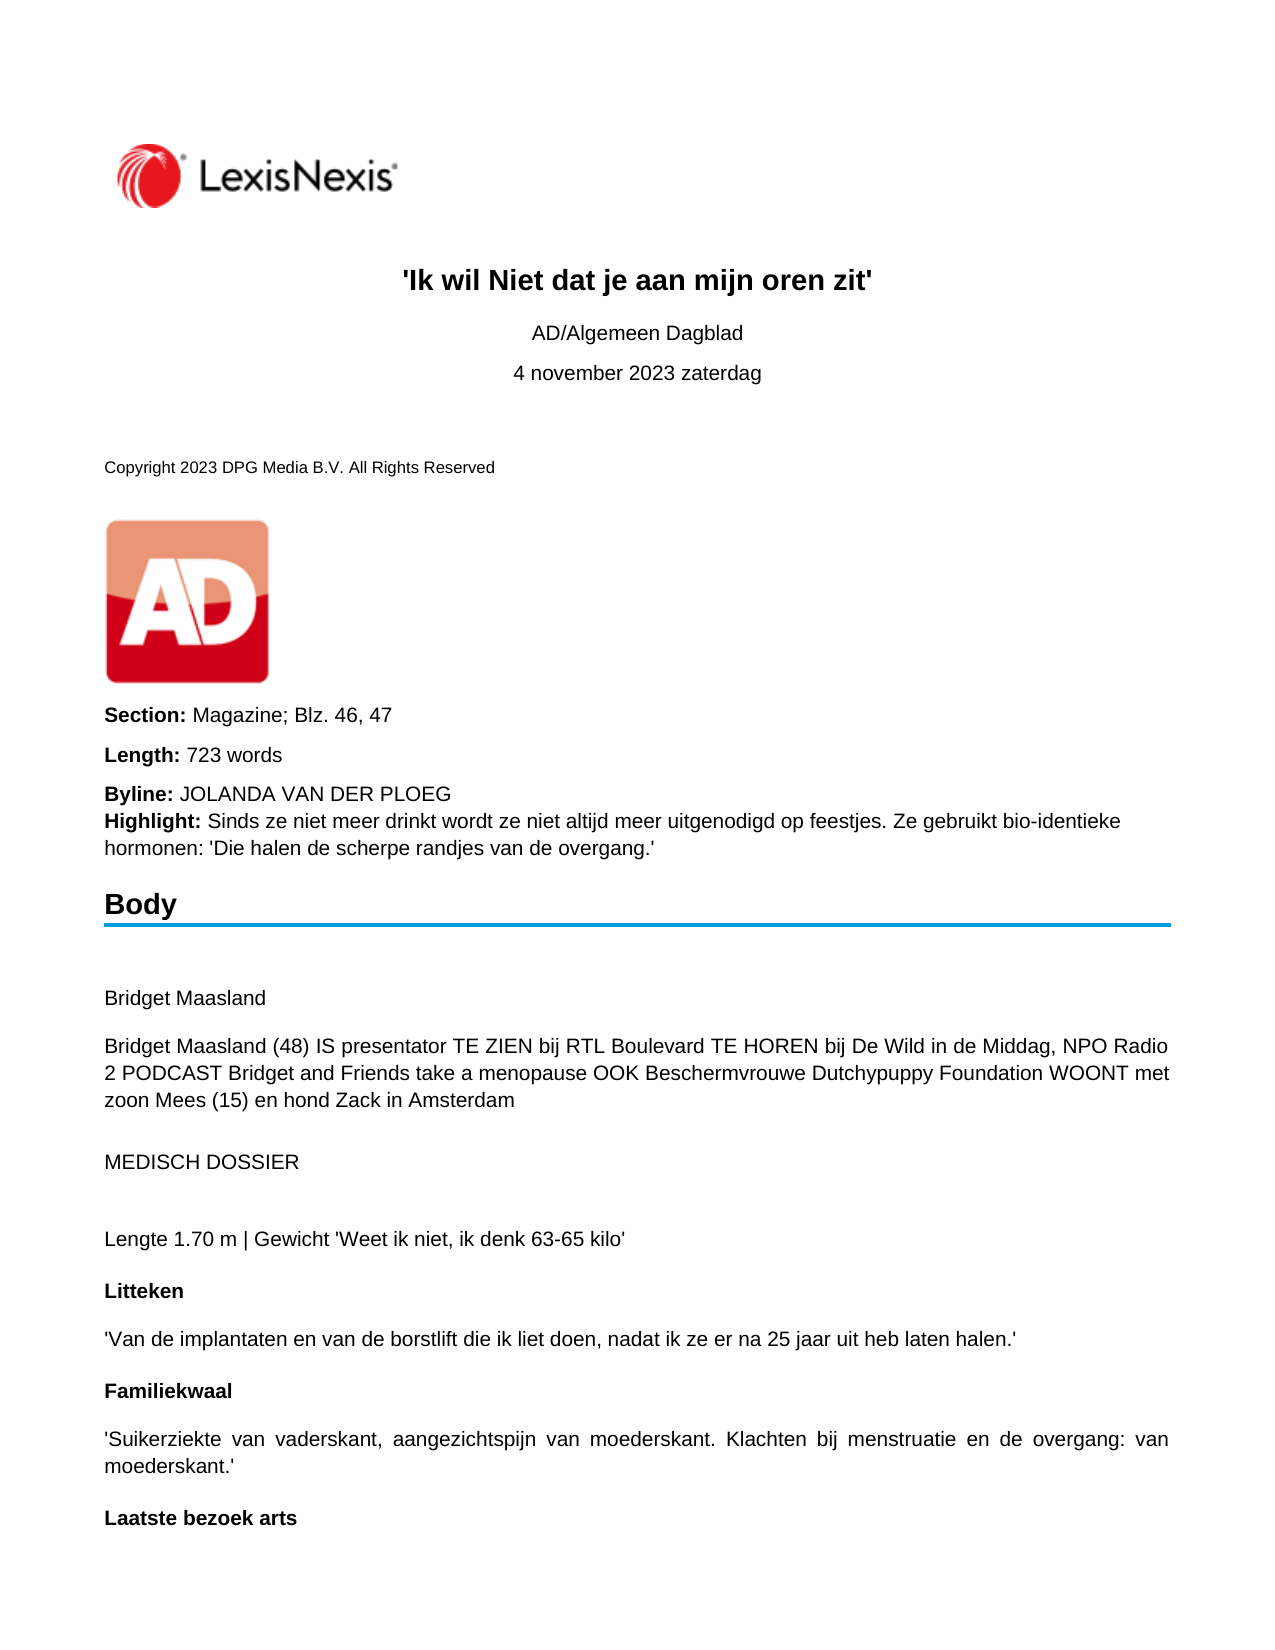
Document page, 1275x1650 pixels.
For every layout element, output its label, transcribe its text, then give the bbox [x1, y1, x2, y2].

text Litteken [104, 1276, 1171, 1303]
text Bridget Maasland [104, 983, 1171, 1010]
text MEDISCH DOSSIER [104, 1147, 1171, 1174]
text Familiekwaal [104, 1376, 1171, 1403]
text AD/Algemeen Dagblad [104, 318, 1171, 345]
text Bridget Maasland (48) IS presentator TE ZIEN bij RTL Boulevard TE HOREN bij De Wild in de Middag, NPO Radio 2 PODCAST Bridget and Friends take a menopause OOK Beschermvrouwe Dutchypuppy Foundation WOONT met zoon Mees (15) en hond Zack in Amsterdam [104, 1031, 1171, 1112]
text Length: 723 words [104, 739, 1171, 766]
text Section: Magazine; Blz. 46, 47 [104, 700, 1171, 727]
text 'Van de implantaten en van de borstlift die ik liet doen, nadat ik ze er na 25 jaar uit heb laten halen.' [104, 1324, 1171, 1351]
text Byline: JOLANDA VAN DER PLOEG [104, 779, 1171, 806]
text 4 november 2023 zaterdag [104, 357, 1171, 384]
text Copyright 2023 DPG Media B.V. All Rights Reserved [104, 426, 1171, 477]
text Body [104, 885, 1171, 921]
text Laatste bezoek arts [104, 1503, 1171, 1530]
text 'Suikerziekte van vaderskant, aangezichtspijn van moederskant. Klachten bij menstruatie en de overgang: van moederskant.' [104, 1424, 1171, 1478]
subtitle 'Ik wil Niet dat je aan mijn oren zit' [104, 261, 1171, 297]
text Lengte 1.70 m | Gewicht 'Weet ik niet, ik denk 63-65 kilo' [104, 1224, 1171, 1251]
picture [104, 144, 412, 208]
text Highlight: Sinds ze niet meer drinkt wordt ze niet altijd meer uitgenodigd op feestjes. Ze gebruikt bio-identieke hormonen: 'Die halen de scherpe randjes van de overgang.' [104, 806, 1171, 860]
